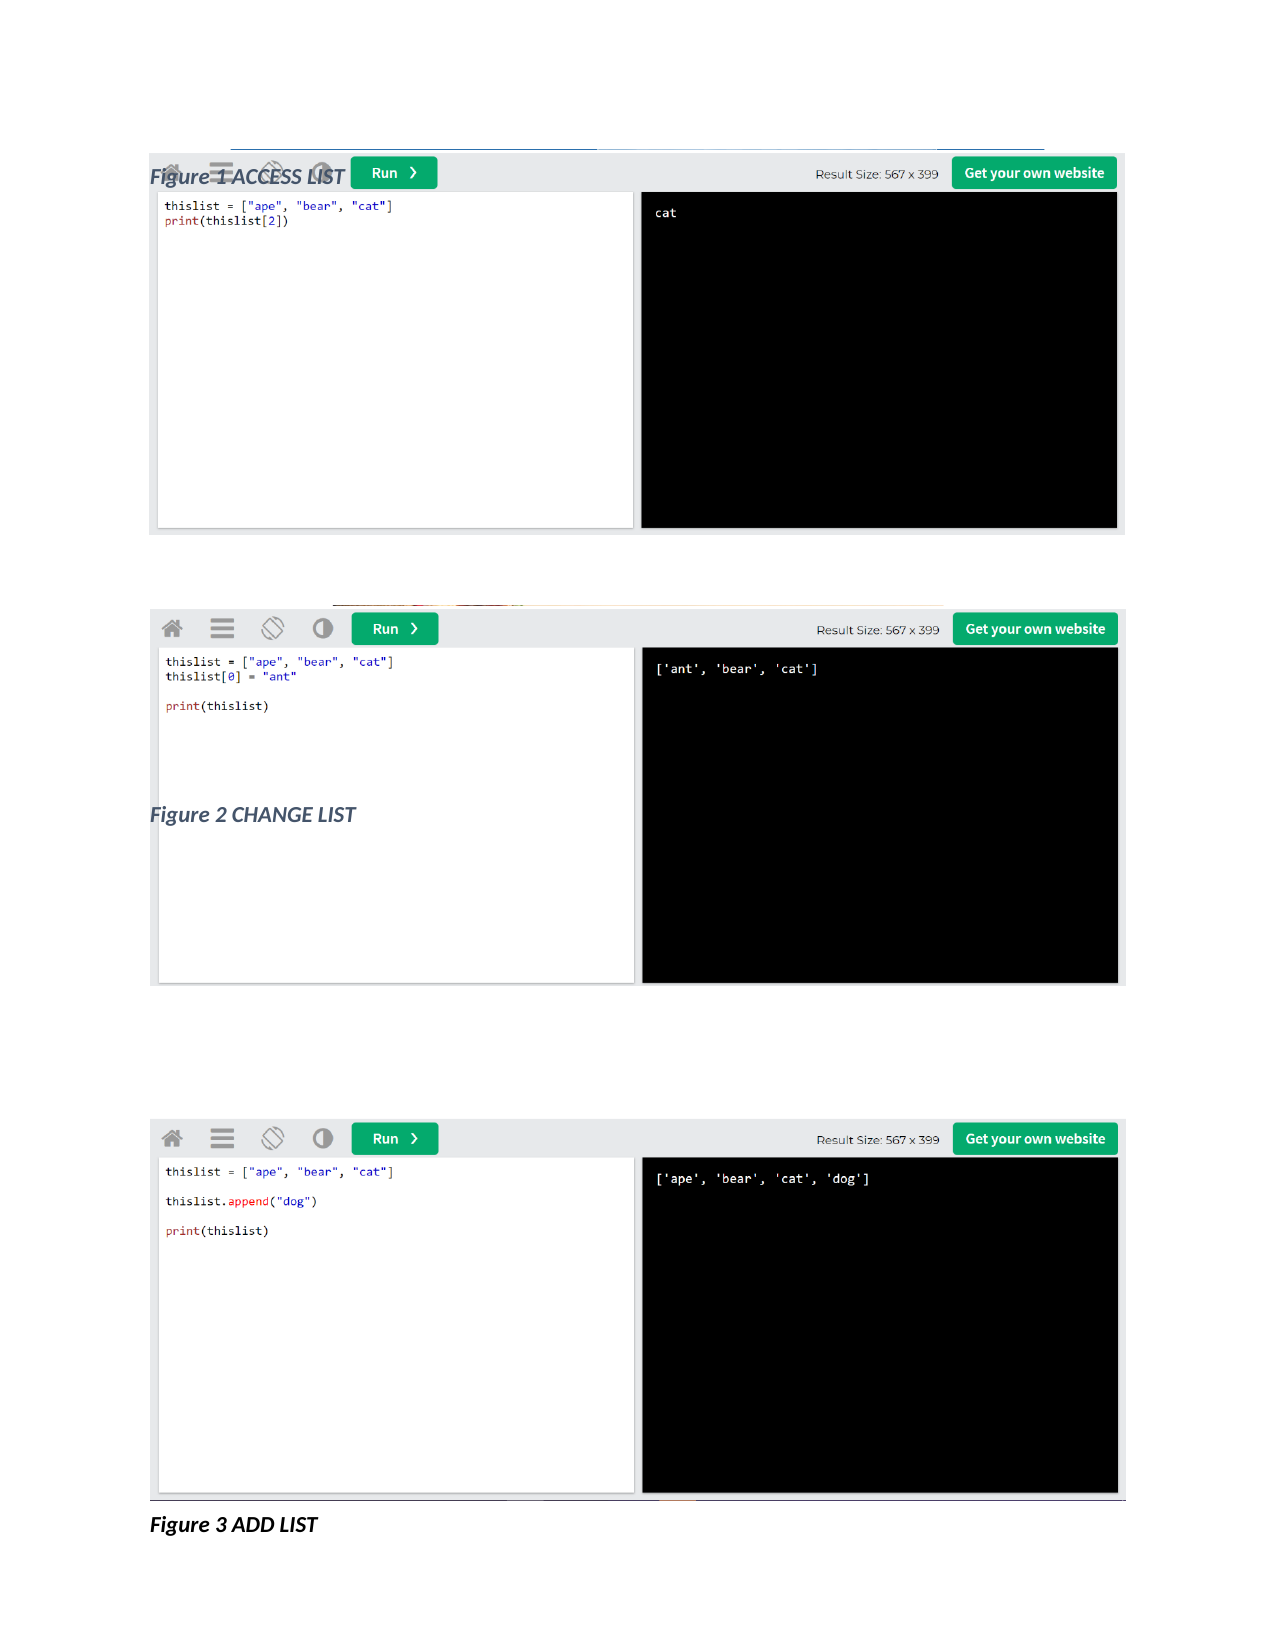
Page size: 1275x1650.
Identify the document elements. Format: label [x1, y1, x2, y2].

picture [150, 605, 1126, 986]
picture [149, 149, 1125, 535]
picture [150, 1116, 1126, 1501]
